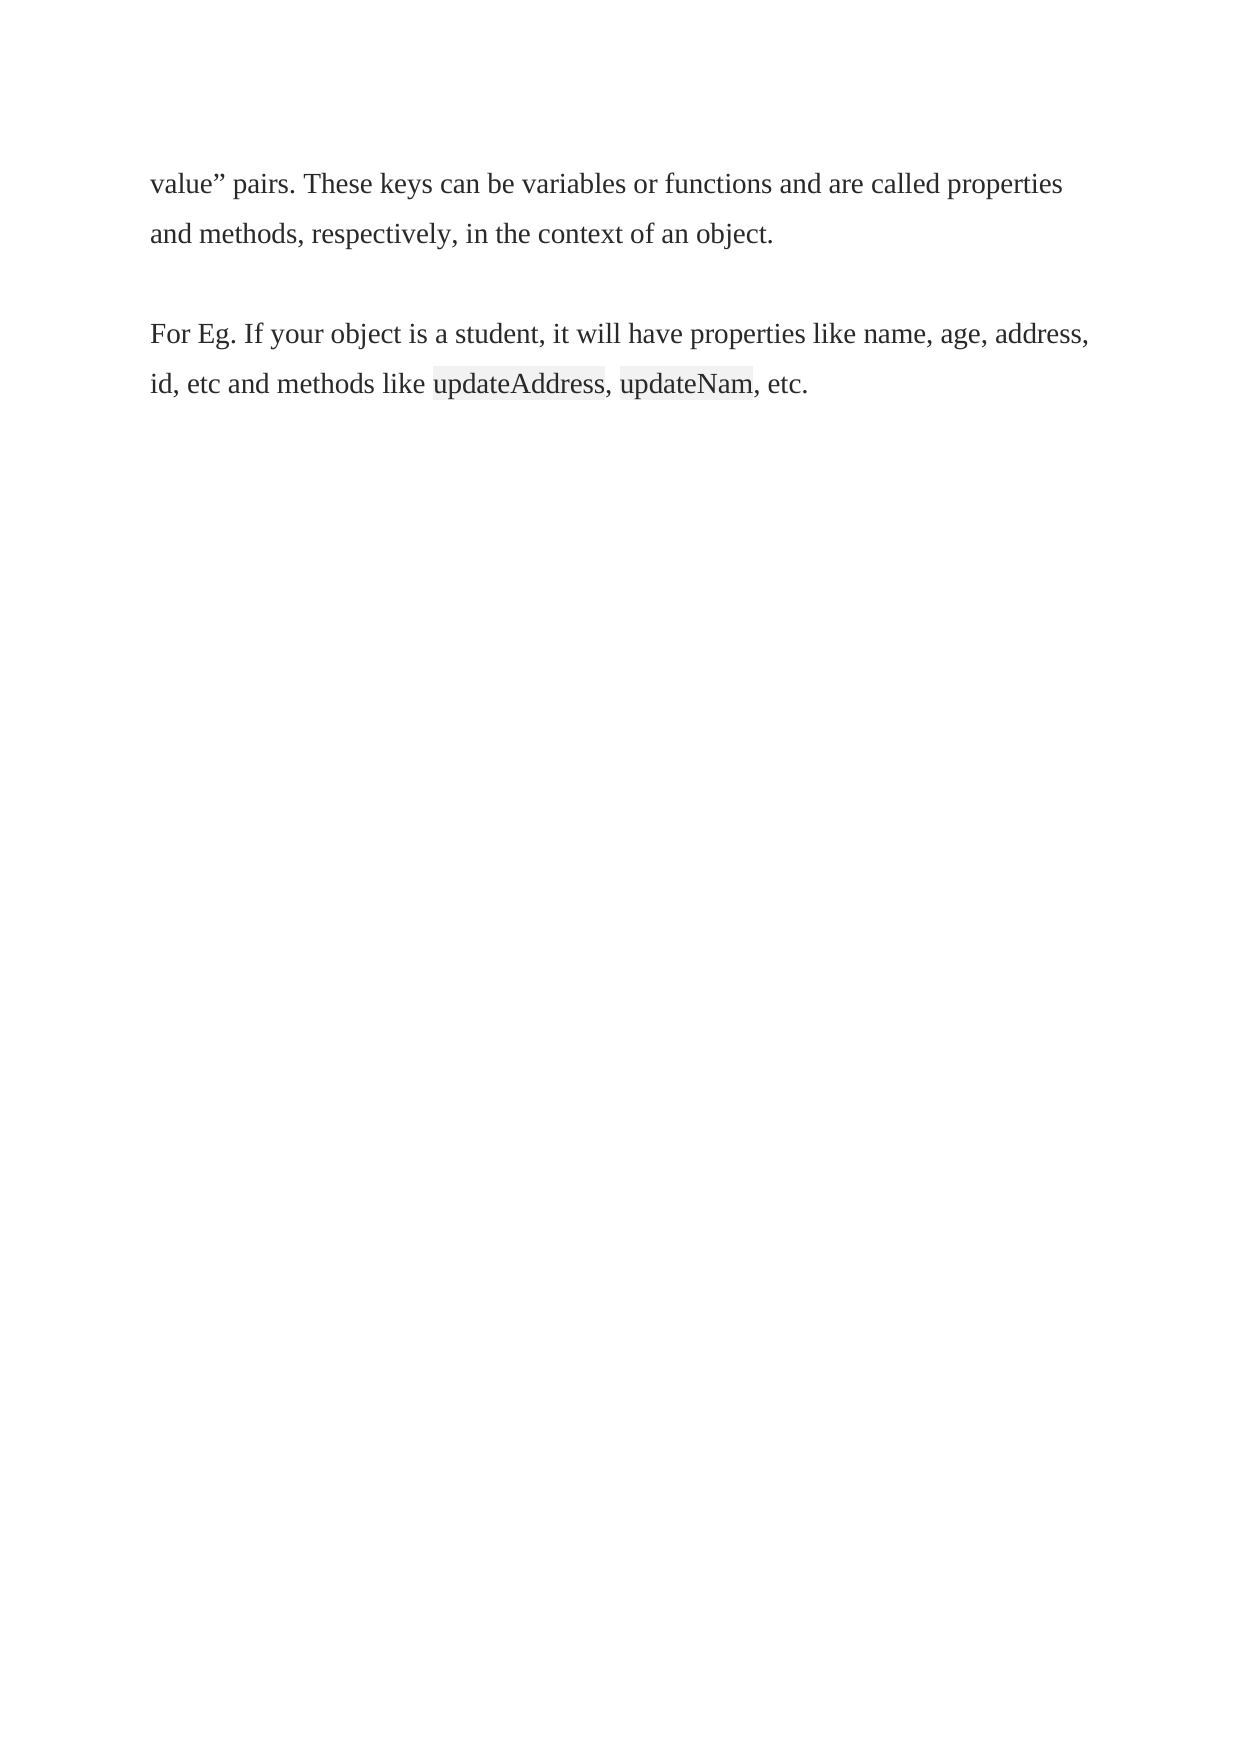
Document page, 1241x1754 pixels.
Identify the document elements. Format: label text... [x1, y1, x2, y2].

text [150, 150, 1090, 250]
text For Eg. If your object is a student, it will have properties like name, age, address, id, etc and methods like updateAddress, updateNam, etc. [150, 300, 1090, 400]
